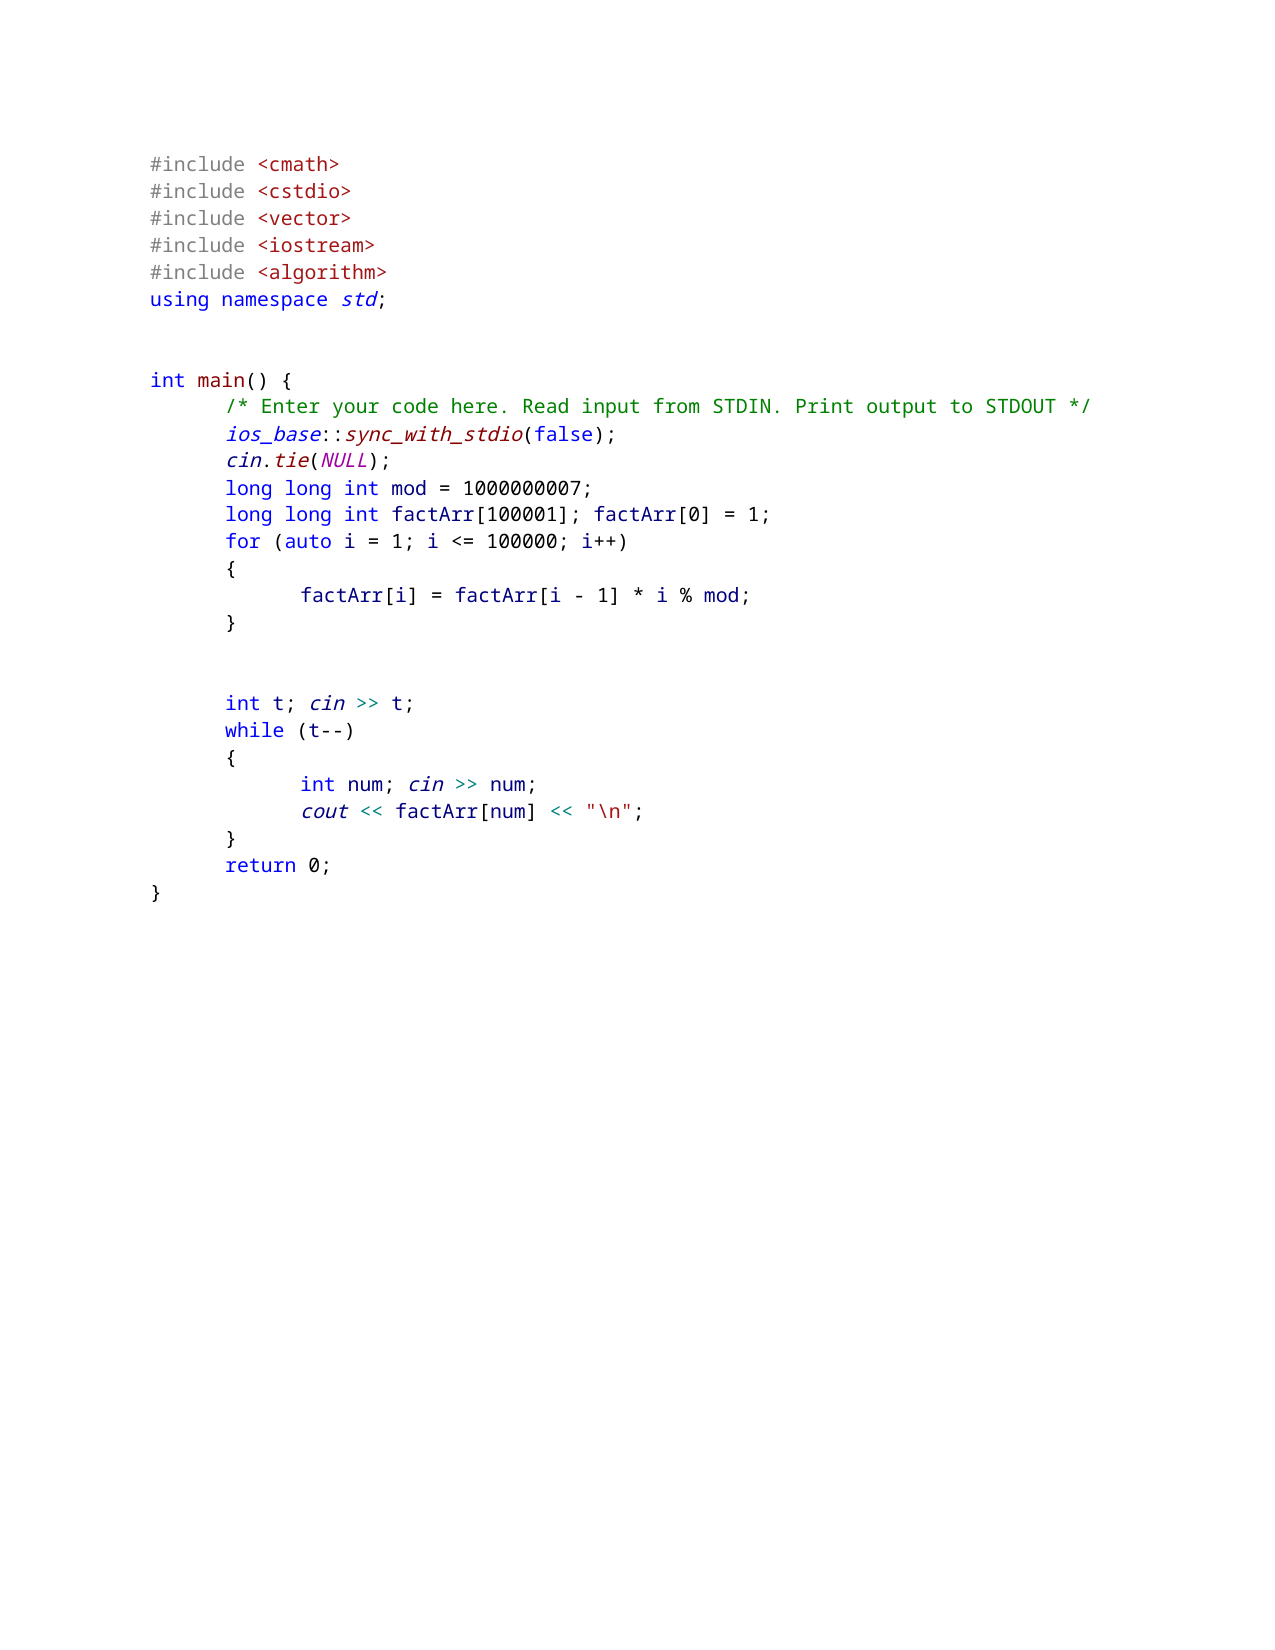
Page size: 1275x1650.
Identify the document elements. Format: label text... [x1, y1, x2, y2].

text #include <cmath> [150, 150, 1125, 177]
text factArr[i] = factArr[i - 1] * i % mod; [150, 582, 1125, 609]
text return 0; [150, 851, 1125, 878]
text { [150, 555, 1125, 582]
text int main() { [150, 366, 1125, 393]
text } [150, 878, 1125, 905]
text #include <vector> [150, 204, 1125, 231]
text long long int mod = 1000000007; [150, 474, 1125, 501]
text #include <algorithm> [150, 258, 1125, 285]
text } [150, 824, 1125, 851]
text using namespace std; [150, 285, 1125, 312]
text while (t--) [150, 717, 1125, 743]
text /* Enter your code here. Read input from STDIN. Print output to STDOUT */ [150, 393, 1125, 420]
text #include <cstdio> [150, 177, 1125, 204]
text #include <iostream> [150, 231, 1125, 258]
text long long int factArr[100001]; factArr[0] = 1; [150, 501, 1125, 528]
text int num; cin >> num; [150, 771, 1125, 797]
text } [150, 609, 1125, 636]
text cin.tie(NULL); [150, 447, 1125, 474]
text ios_base::sync_with_stdio(false); [150, 420, 1125, 447]
text for (auto i = 1; i <= 100000; i++) [150, 528, 1125, 555]
text { [150, 743, 1125, 771]
text int t; cin >> t; [150, 689, 1125, 717]
text cout << factArr[num] << "\n"; [150, 797, 1125, 824]
